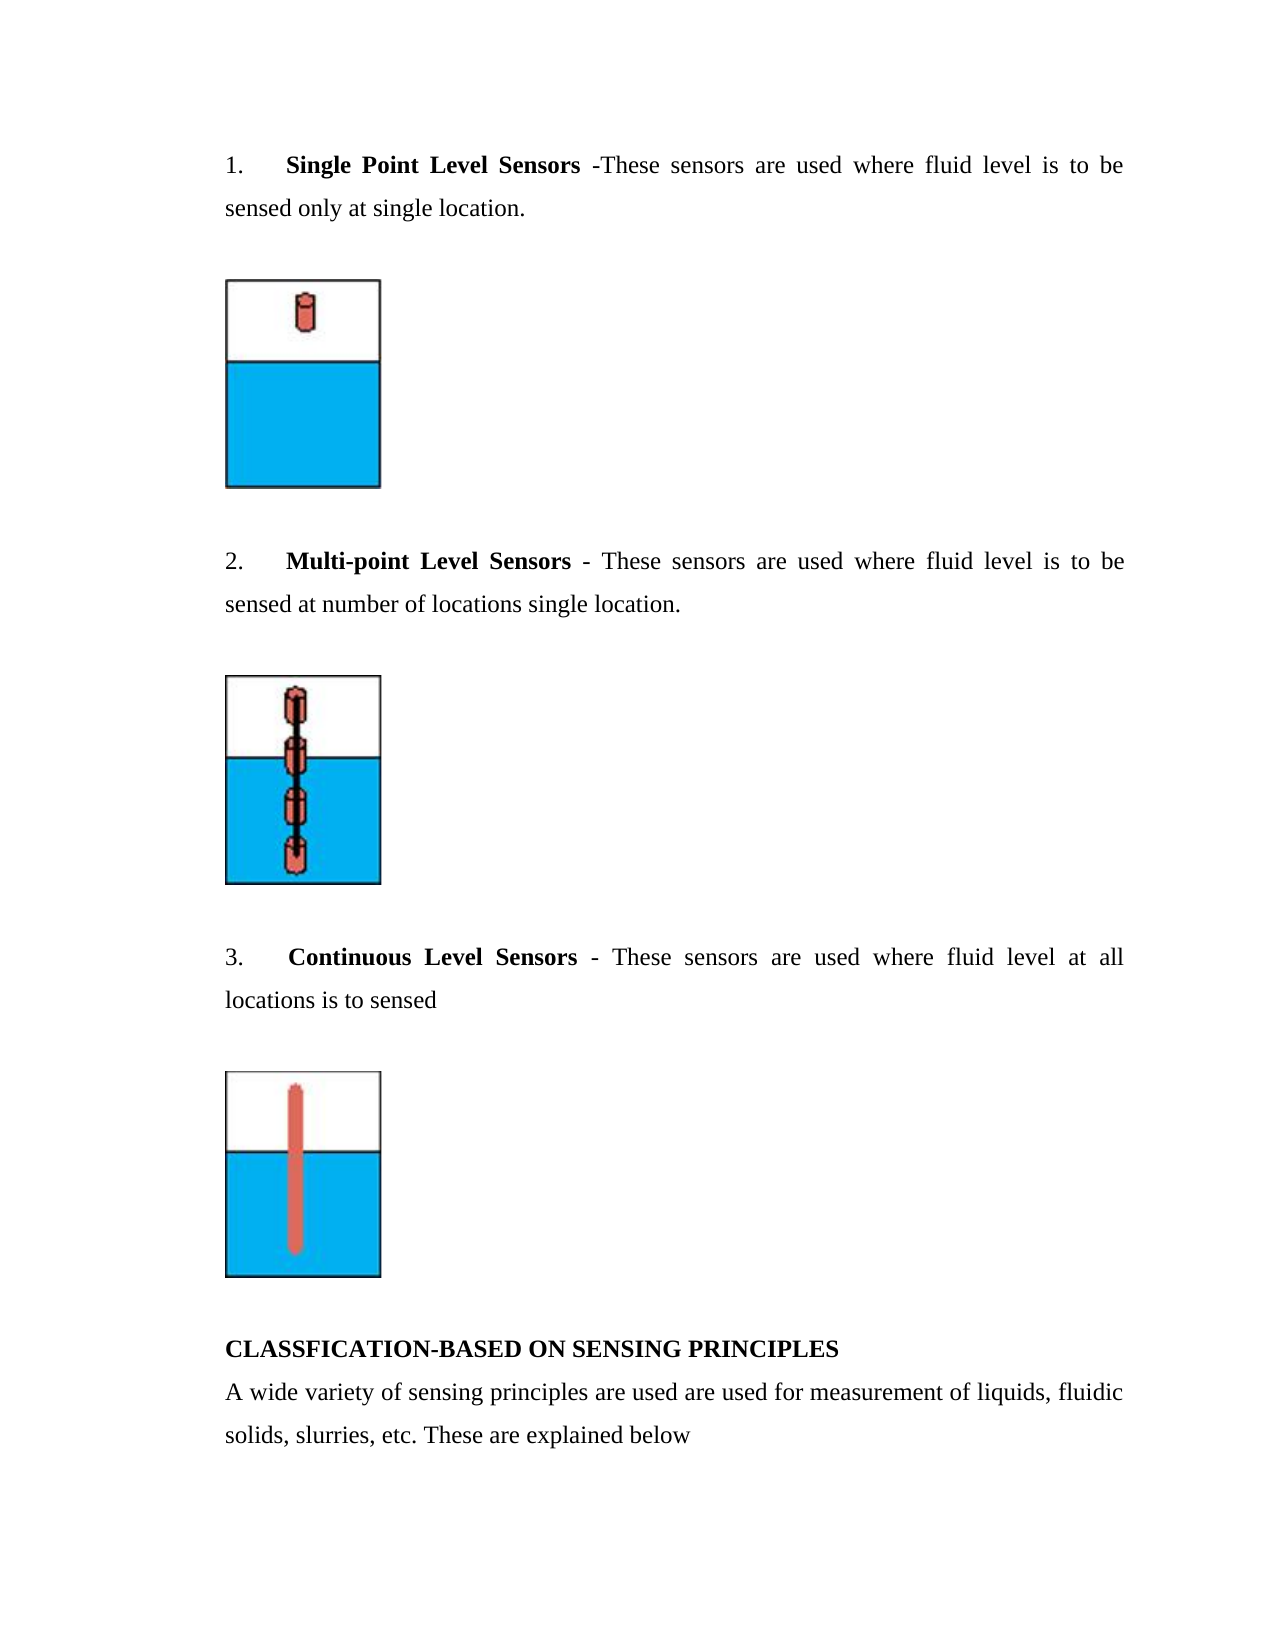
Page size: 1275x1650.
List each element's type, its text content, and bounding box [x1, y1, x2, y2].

list CLASSFICATION-BASED ON SENSING PRINCIPLES [225, 1334, 1125, 1363]
picture [225, 1071, 382, 1271]
list A wide variety of sensing principles are used are used for measurement of liquids, fluidic solids, slurries, etc. These are explained below [225, 1377, 1125, 1449]
picture [234, 881, 287, 885]
picture [225, 279, 382, 489]
picture [225, 1273, 240, 1278]
list 3. Continuous Level Sensors - These sensors are used where fluid level at all locations is to sensed [225, 942, 1125, 1013]
picture [225, 876, 231, 885]
list 2. Multi-point Level Sensors - These sensors are used where fluid level is to be sensed at number of locations single location. [225, 546, 1125, 618]
picture [225, 675, 382, 885]
picture [247, 1274, 374, 1278]
picture [298, 881, 373, 885]
list 1. Single Point Level Sensors -These sensors are used where fluid level is to be sensed only at single location. [225, 150, 1125, 222]
